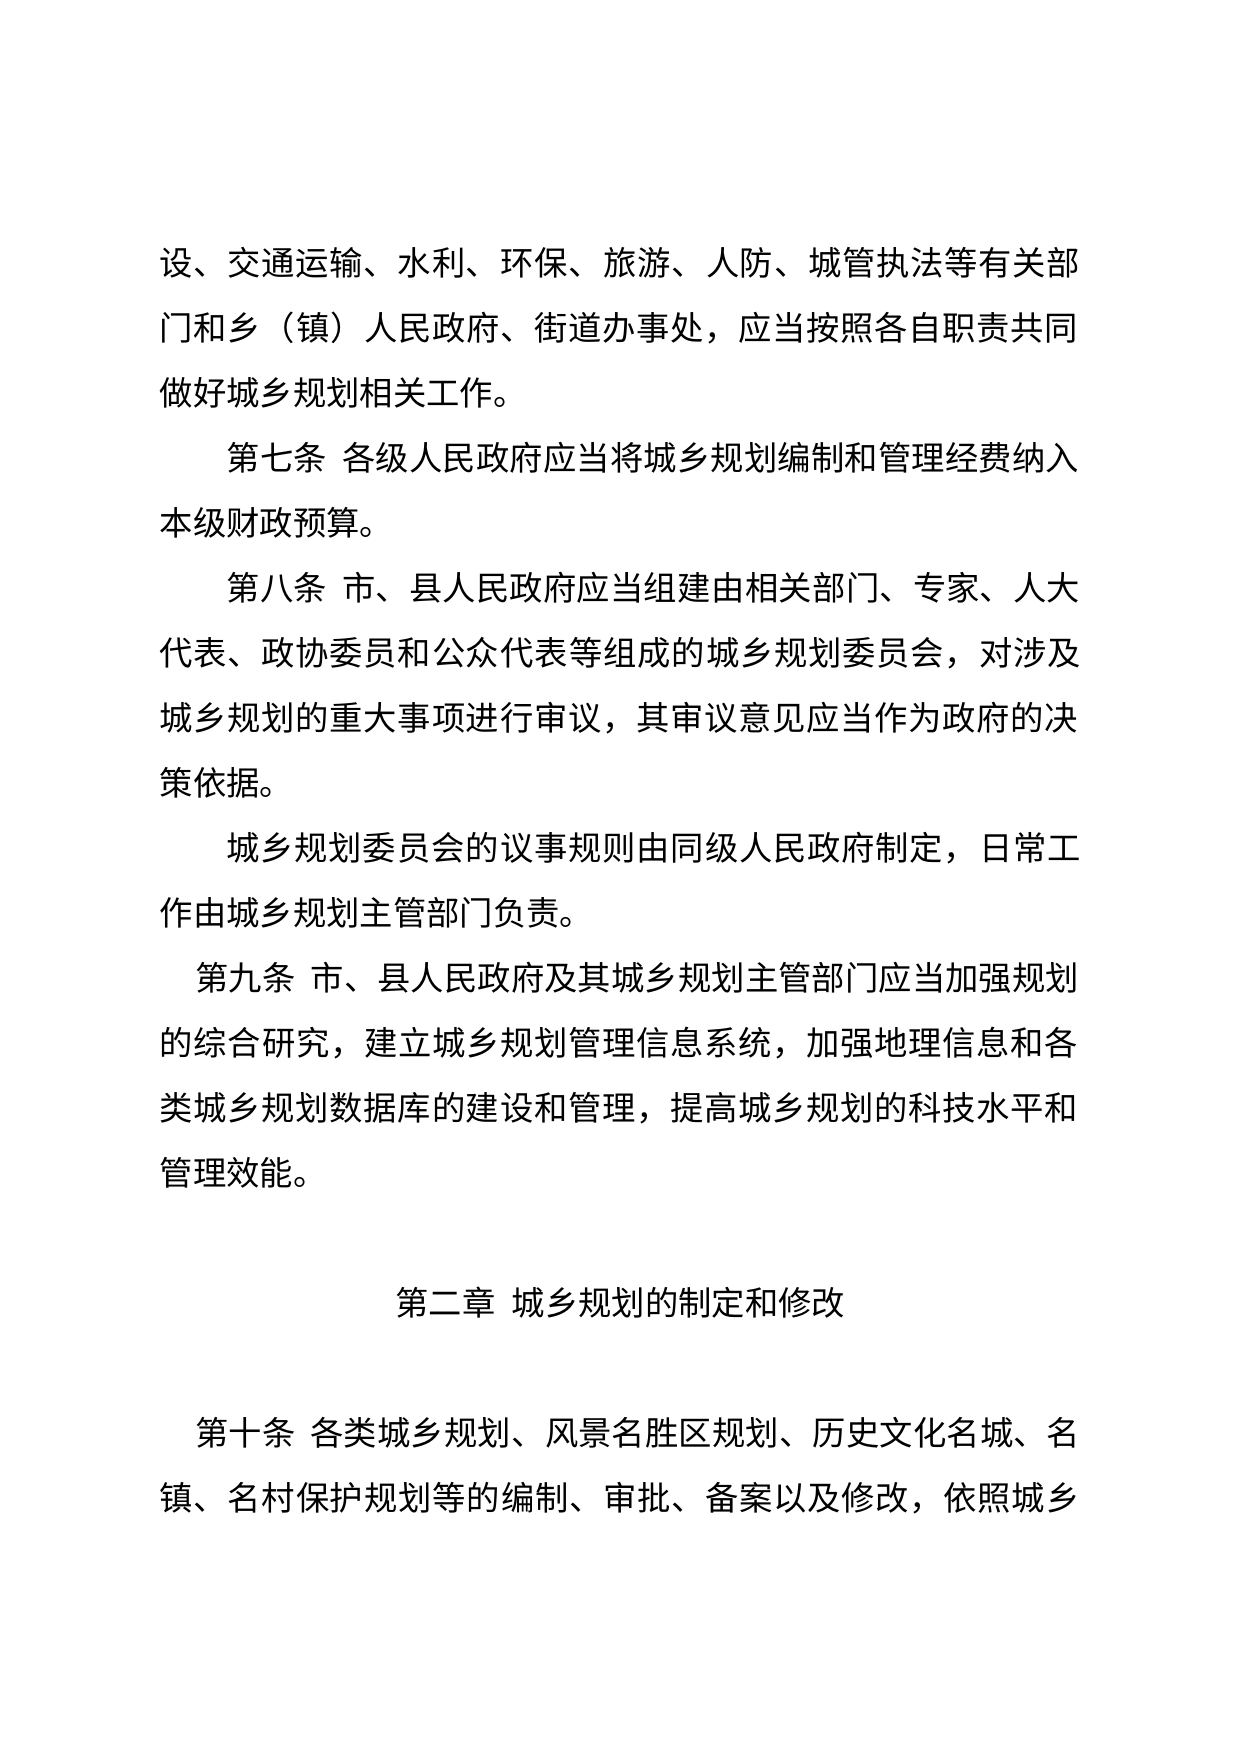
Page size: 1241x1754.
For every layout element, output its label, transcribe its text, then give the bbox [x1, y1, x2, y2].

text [159, 1398, 1081, 1528]
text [159, 228, 1081, 423]
text 第七条 各级人民政府应当将城乡规划编制和管理经费纳入本级财政预算。 [159, 423, 1081, 553]
text 第八条 市、县人民政府应当组建由相关部门、专家、人大代表、政协委员和公众代表等组成的城乡规划委员会，对涉及城乡规划的重大事项进行审议，其审议意见应当作为政府的决策依据。 [159, 553, 1081, 813]
text 城乡规划委员会的议事规则由同级人民政府制定，日常工作由城乡规划主管部门负责。 [159, 813, 1081, 943]
list 城乡规划的制定和修改 [159, 1268, 1081, 1333]
text 第九条 市、县人民政府及其城乡规划主管部门应当加强规划的综合研究，建立城乡规划管理信息系统，加强地理信息和各类城乡规划数据库的建设和管理，提高城乡规划的科技水平和管理效能。 [159, 943, 1081, 1203]
